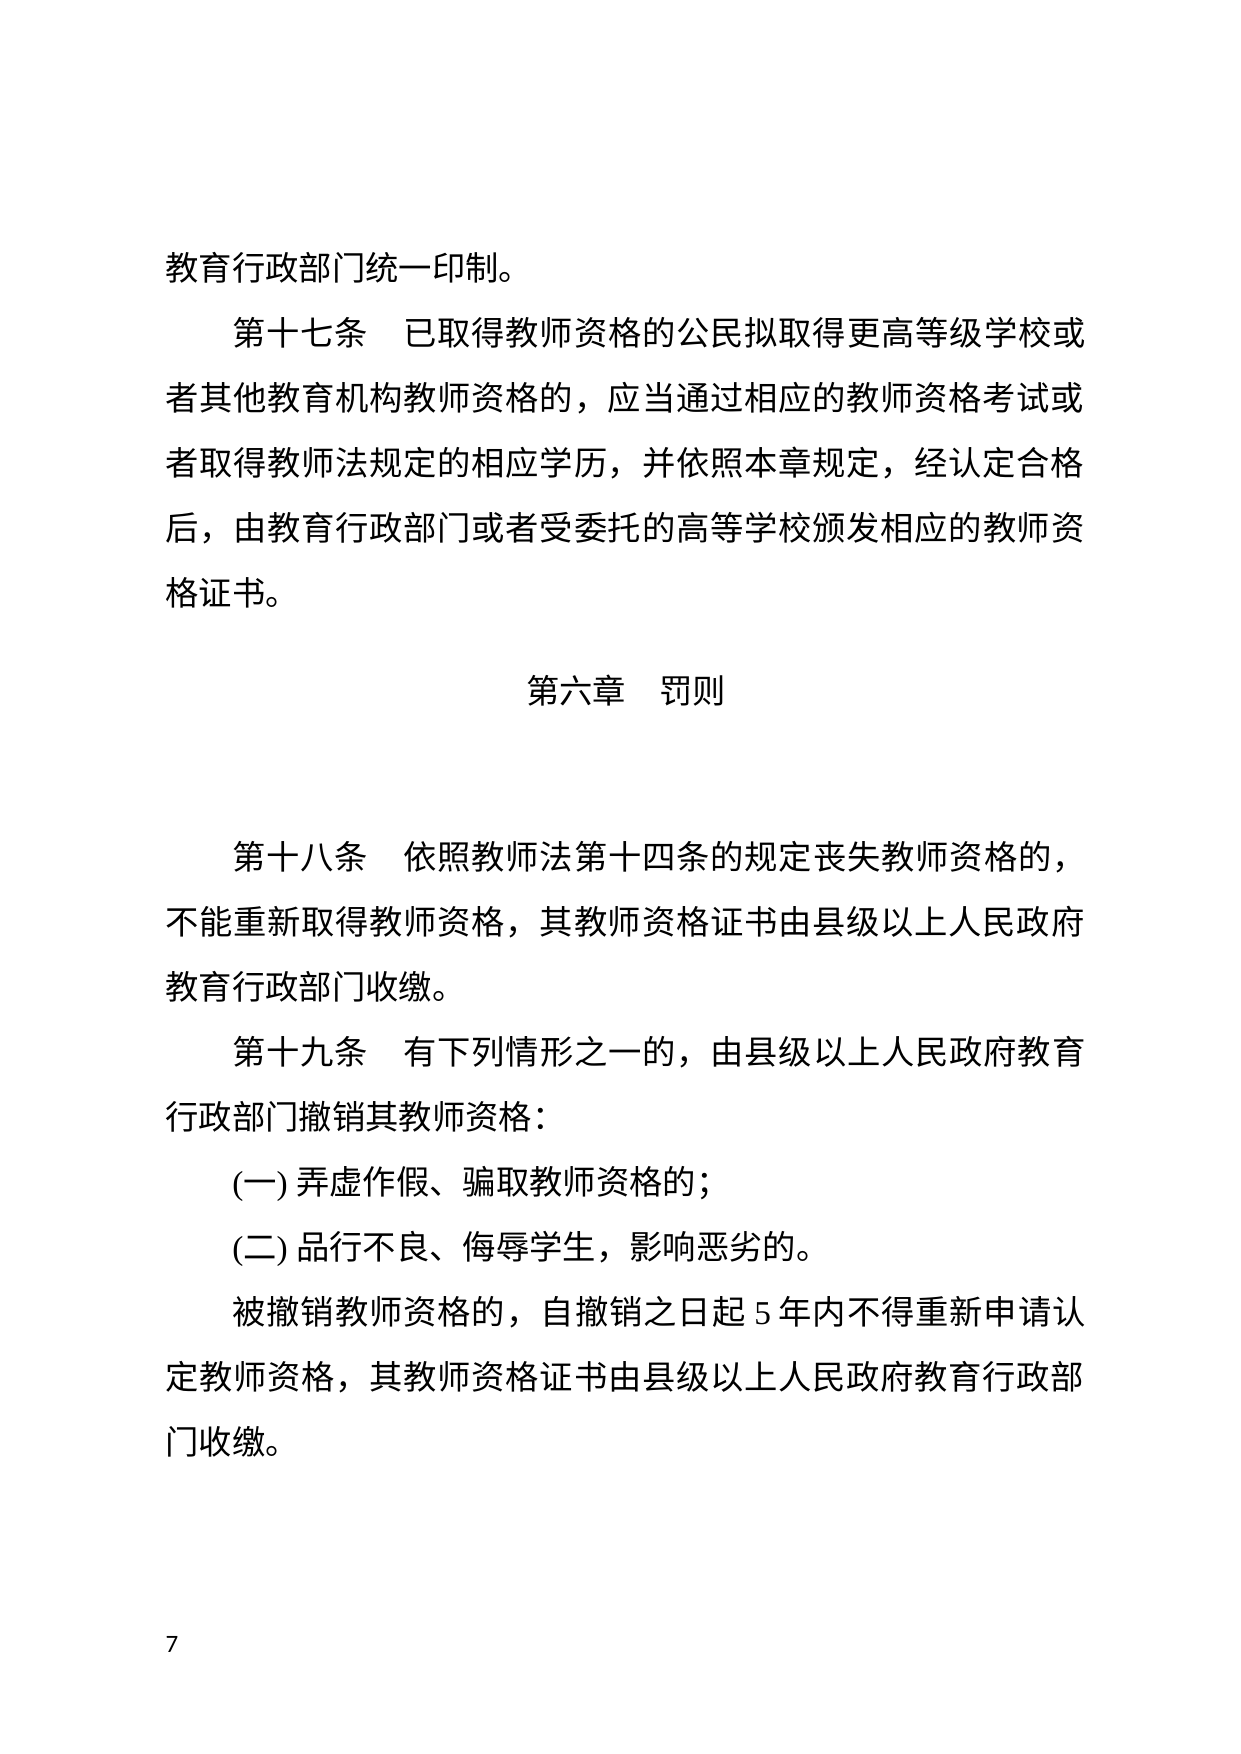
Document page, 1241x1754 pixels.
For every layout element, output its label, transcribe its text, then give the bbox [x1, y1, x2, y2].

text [165, 233, 1087, 298]
text 被撤销教师资格的，自撤销之日起5年内不得重新申请认定教师资格，其教师资格证书由县级以上人民政府教育行政部门收缴。 [165, 1277, 1087, 1472]
text (一) 弄虚作假、骗取教师资格的； [165, 1147, 1087, 1212]
text (二) 品行不良、侮辱学生，影响恶劣的。 [165, 1212, 1087, 1277]
text 第十七条 已取得教师资格的公民拟取得更高等级学校或者其他教育机构教师资格的，应当通过相应的教师资格考试或者取得教师法规定的相应学历，并依照本章规定，经认定合格后，由教育行政部门或者受委托的高等学校颁发相应的教师资格证书。 [165, 298, 1087, 623]
subtitle 第六章 罚则 [165, 656, 1087, 721]
text 第十九条 有下列情形之一的，由县级以上人民政府教育行政部门撤销其教师资格： [165, 1017, 1087, 1147]
text 第十八条 依照教师法第十四条的规定丧失教师资格的，不能重新取得教师资格，其教师资格证书由县级以上人民政府教育行政部门收缴。 [165, 822, 1087, 1017]
